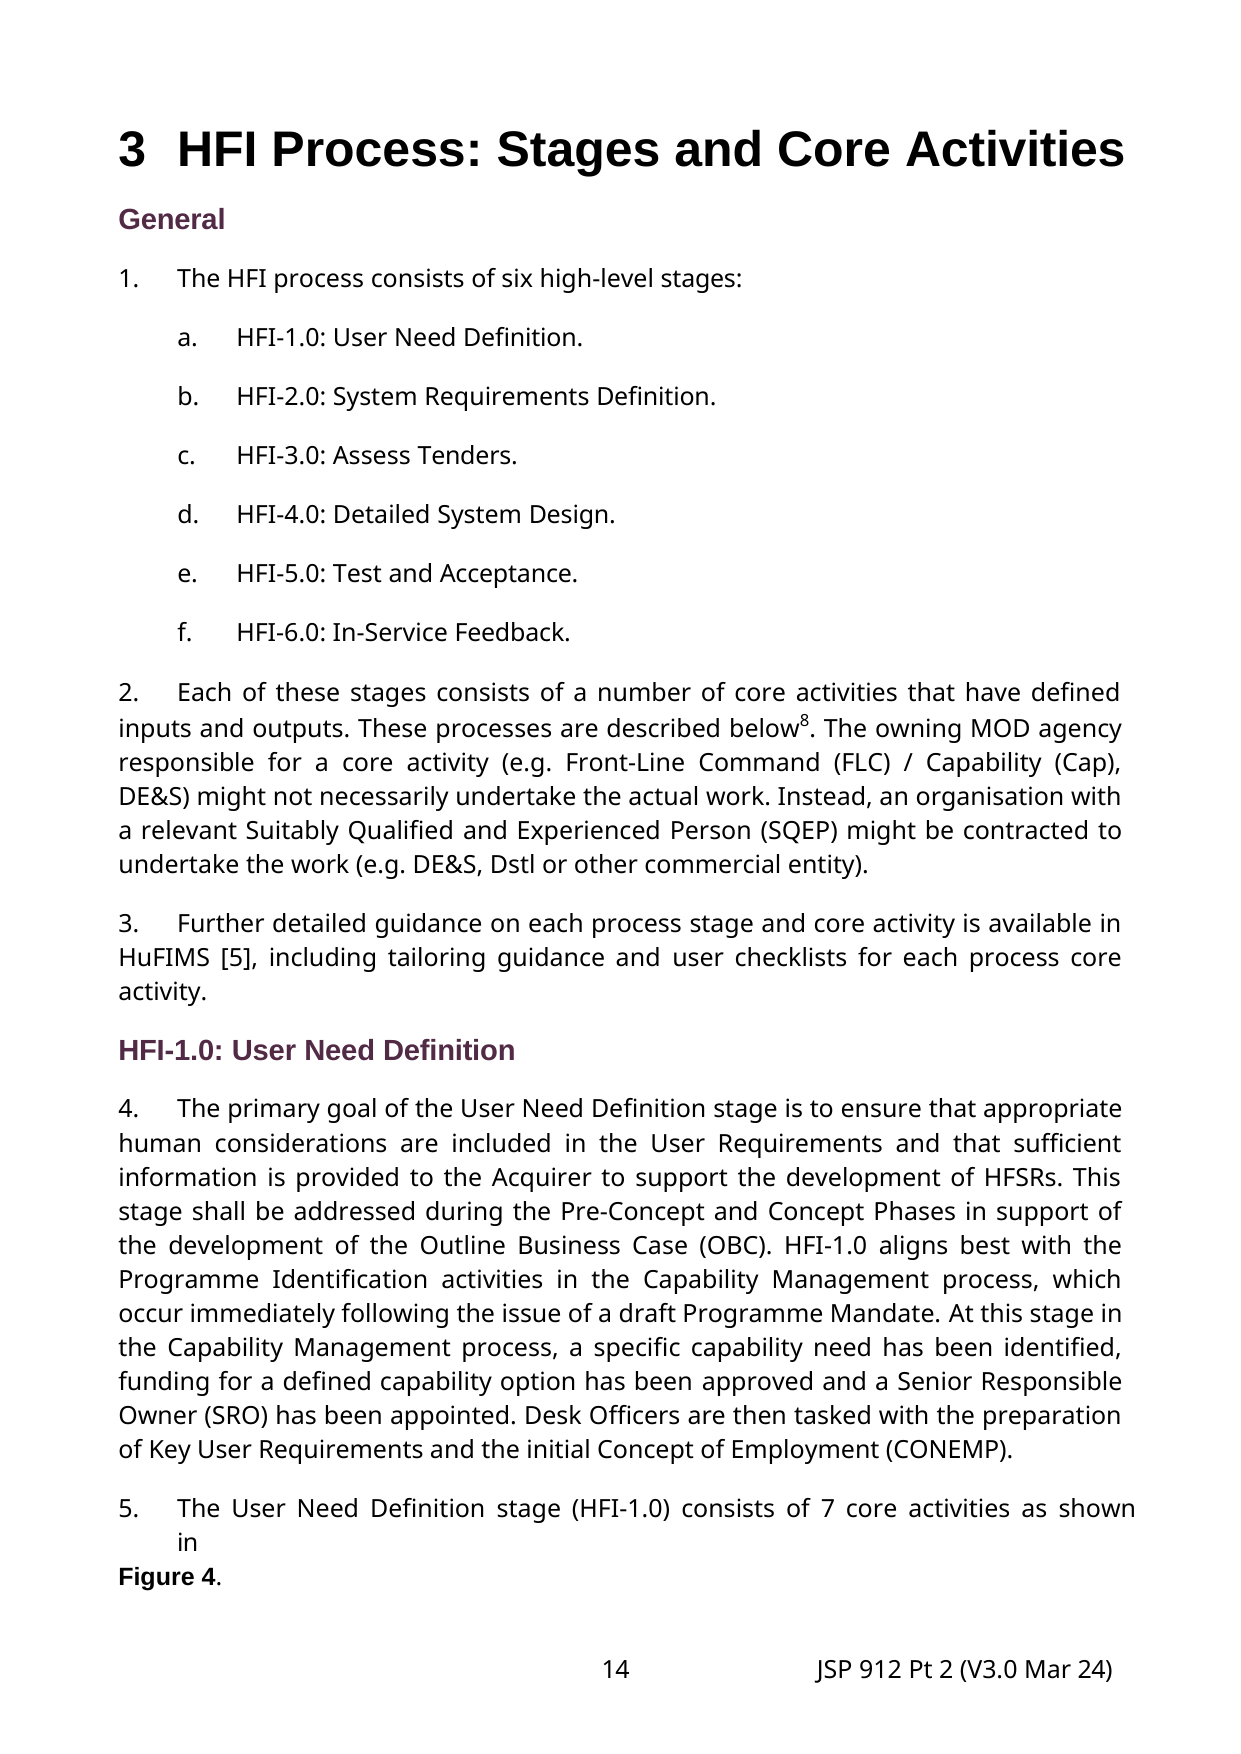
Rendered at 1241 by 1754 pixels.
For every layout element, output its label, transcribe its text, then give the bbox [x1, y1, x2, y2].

list The primary goal of the User Need Definition stage is to ensure that appropriate human considerations are included in the User Requirements and that sufficient information is provided to the Acquirer to support the development of HFSRs. This stage shall be addressed during the Pre-Concept and Concept Phases in support of the development of the Outline Business Case (OBC). HFI-1.0 aligns best with the Programme Identification activities in the Capability Management process, which occur immediately following the issue of a draft Programme Mandate. At this stage in the Capability Management process, a specific capability need has been identified, funding for a defined capability option has been approved and a Senior Responsible Owner (SRO) has been appointed. Desk Officers are then tasked with the preparation of Key User Requirements and the initial Concept of Employment (CONEMP). [118, 1091, 1123, 1466]
list Further detailed guidance on each process stage and core activity is available in HuFIMS [5], including tailoring guidance and user checklists for each process core activity. [118, 905, 1122, 1008]
subtitle HFI Process: Stages and Core Activities [118, 120, 1137, 177]
list HFI-1.0: User Need Definition. [177, 320, 1137, 354]
list Each of these stages consists of a number of core activities that have defined inputs and outputs. These processes are described below8. The owning MOD agency responsible for a core activity (e.g. Front-Line Command (FLC) / Capability (Cap), DE&S) might not necessarily undertake the actual work. Instead, an organisation with a relevant Suitably Qualified and Experienced Person (SQEP) might be contracted to undertake the work (e.g. DE&S, Dstl or other commercial entity). [118, 674, 1122, 881]
subtitle HFI-1.0: User Need Definition [118, 1032, 1137, 1066]
list The HFI process consists of six high-level stages: [118, 261, 1137, 295]
list The User Need Definition stage (HFI-1.0) consists of 7 core activities as shown in [118, 1491, 1137, 1559]
subtitle General [118, 202, 1137, 236]
list HFI-3.0: Assess Tenders. [177, 438, 1137, 472]
list HFI-6.0: In-Service Feedback. [177, 615, 1137, 649]
subtitle Figure 4. [118, 1559, 1137, 1593]
list HFI-5.0: Test and Acceptance. [177, 556, 1137, 590]
list HFI-2.0: System Requirements Definition. [177, 379, 1137, 413]
list HFI-4.0: Detailed System Design. [177, 497, 1137, 531]
